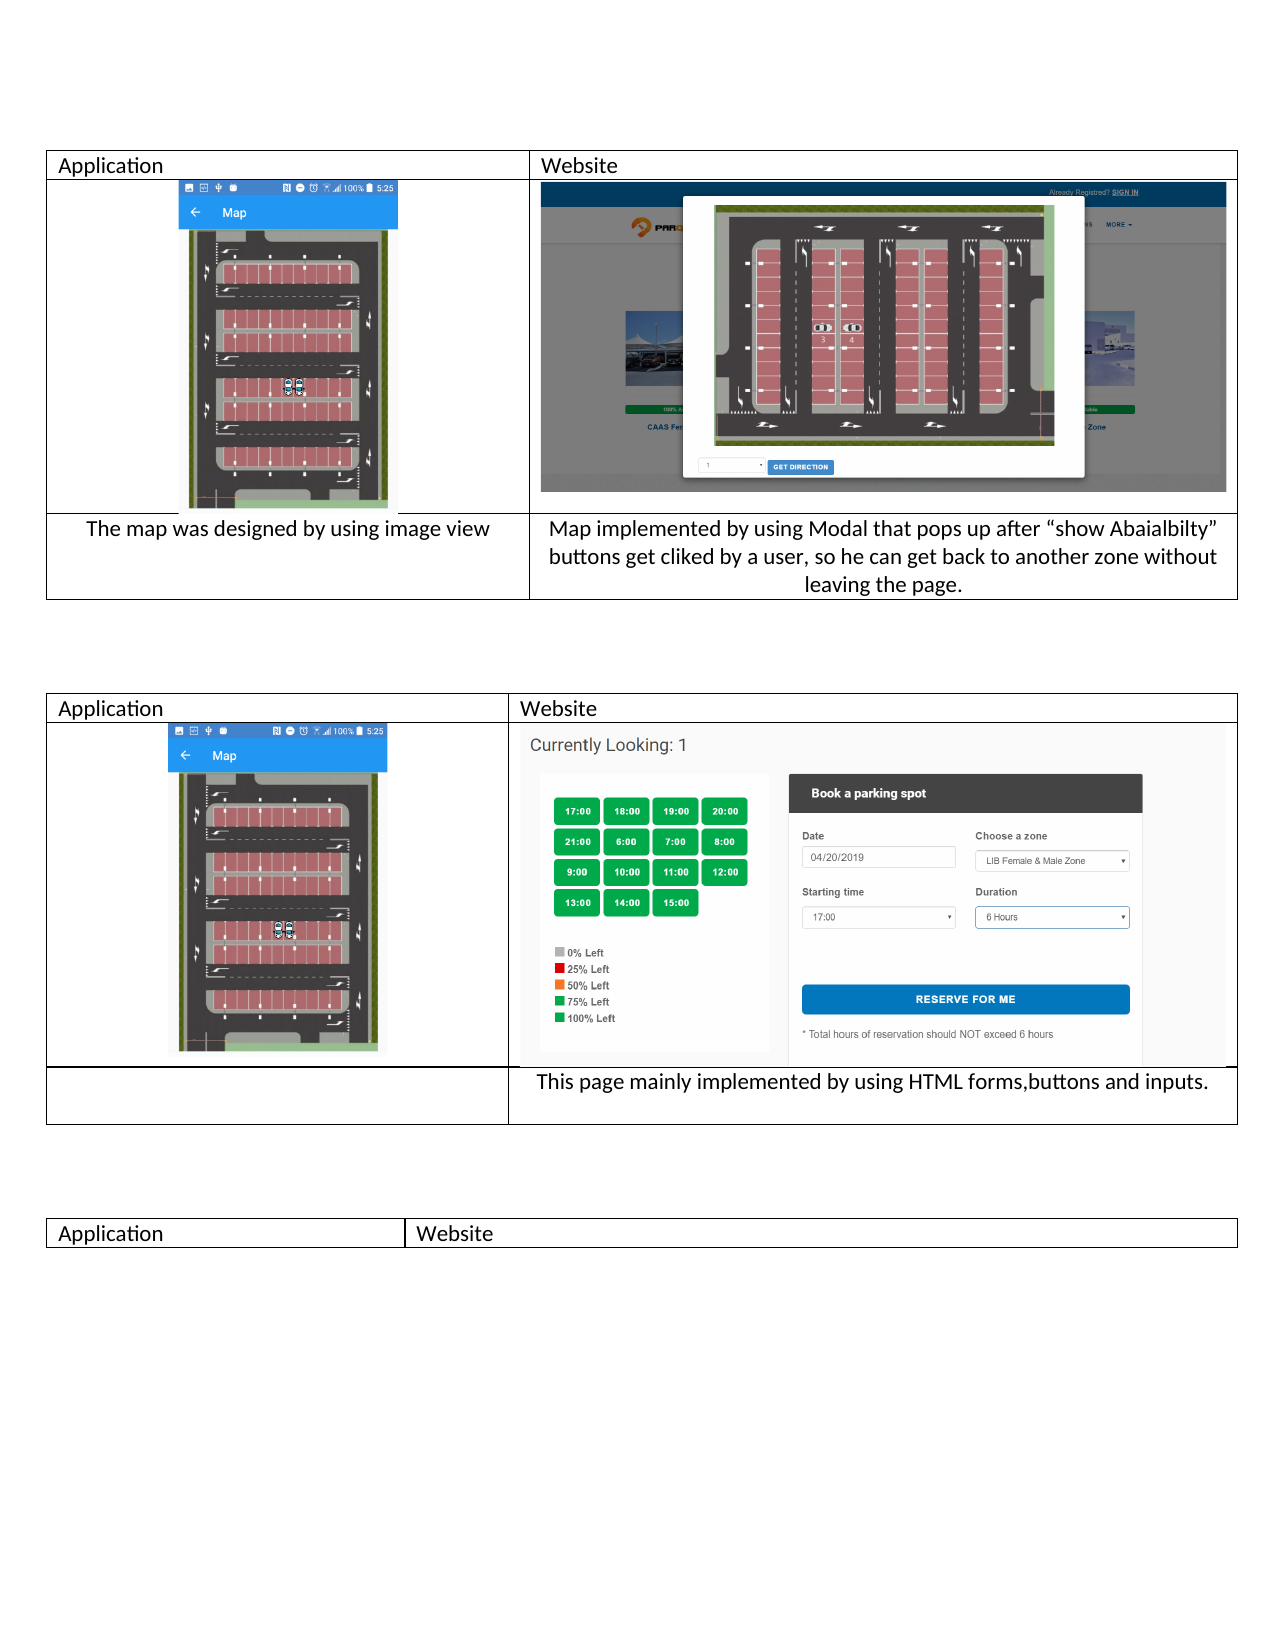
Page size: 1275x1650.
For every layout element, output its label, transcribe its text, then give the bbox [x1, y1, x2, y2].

table_header Website [509, 694, 1237, 722]
table_cell [1227, 723, 1237, 1066]
table_cell [398, 180, 529, 513]
table_cell [47, 180, 178, 513]
picture [168, 723, 388, 1057]
table_header Application [47, 694, 508, 722]
table_header Application [47, 151, 529, 179]
table_cell [530, 180, 1237, 513]
table_header Website [406, 1219, 1237, 1247]
table_header Application [47, 1219, 404, 1247]
table_header Website [530, 151, 1237, 179]
table_cell [47, 723, 508, 1066]
picture [519, 723, 1227, 1067]
table_cell This page mainly implemented by using HTML forms,buttons and inputs. [509, 1068, 1237, 1123]
table_cell Map implemented by using Modal that pops up after “show Abaialbilty” buttons get cliked by a user, so he can get back to another zone without leaving the page. [530, 514, 1237, 598]
picture [540, 180, 1227, 492]
picture [178, 180, 398, 514]
table_cell The map was designed by using image view [47, 514, 529, 598]
table_cell [47, 1068, 508, 1123]
table_cell [509, 723, 519, 1066]
